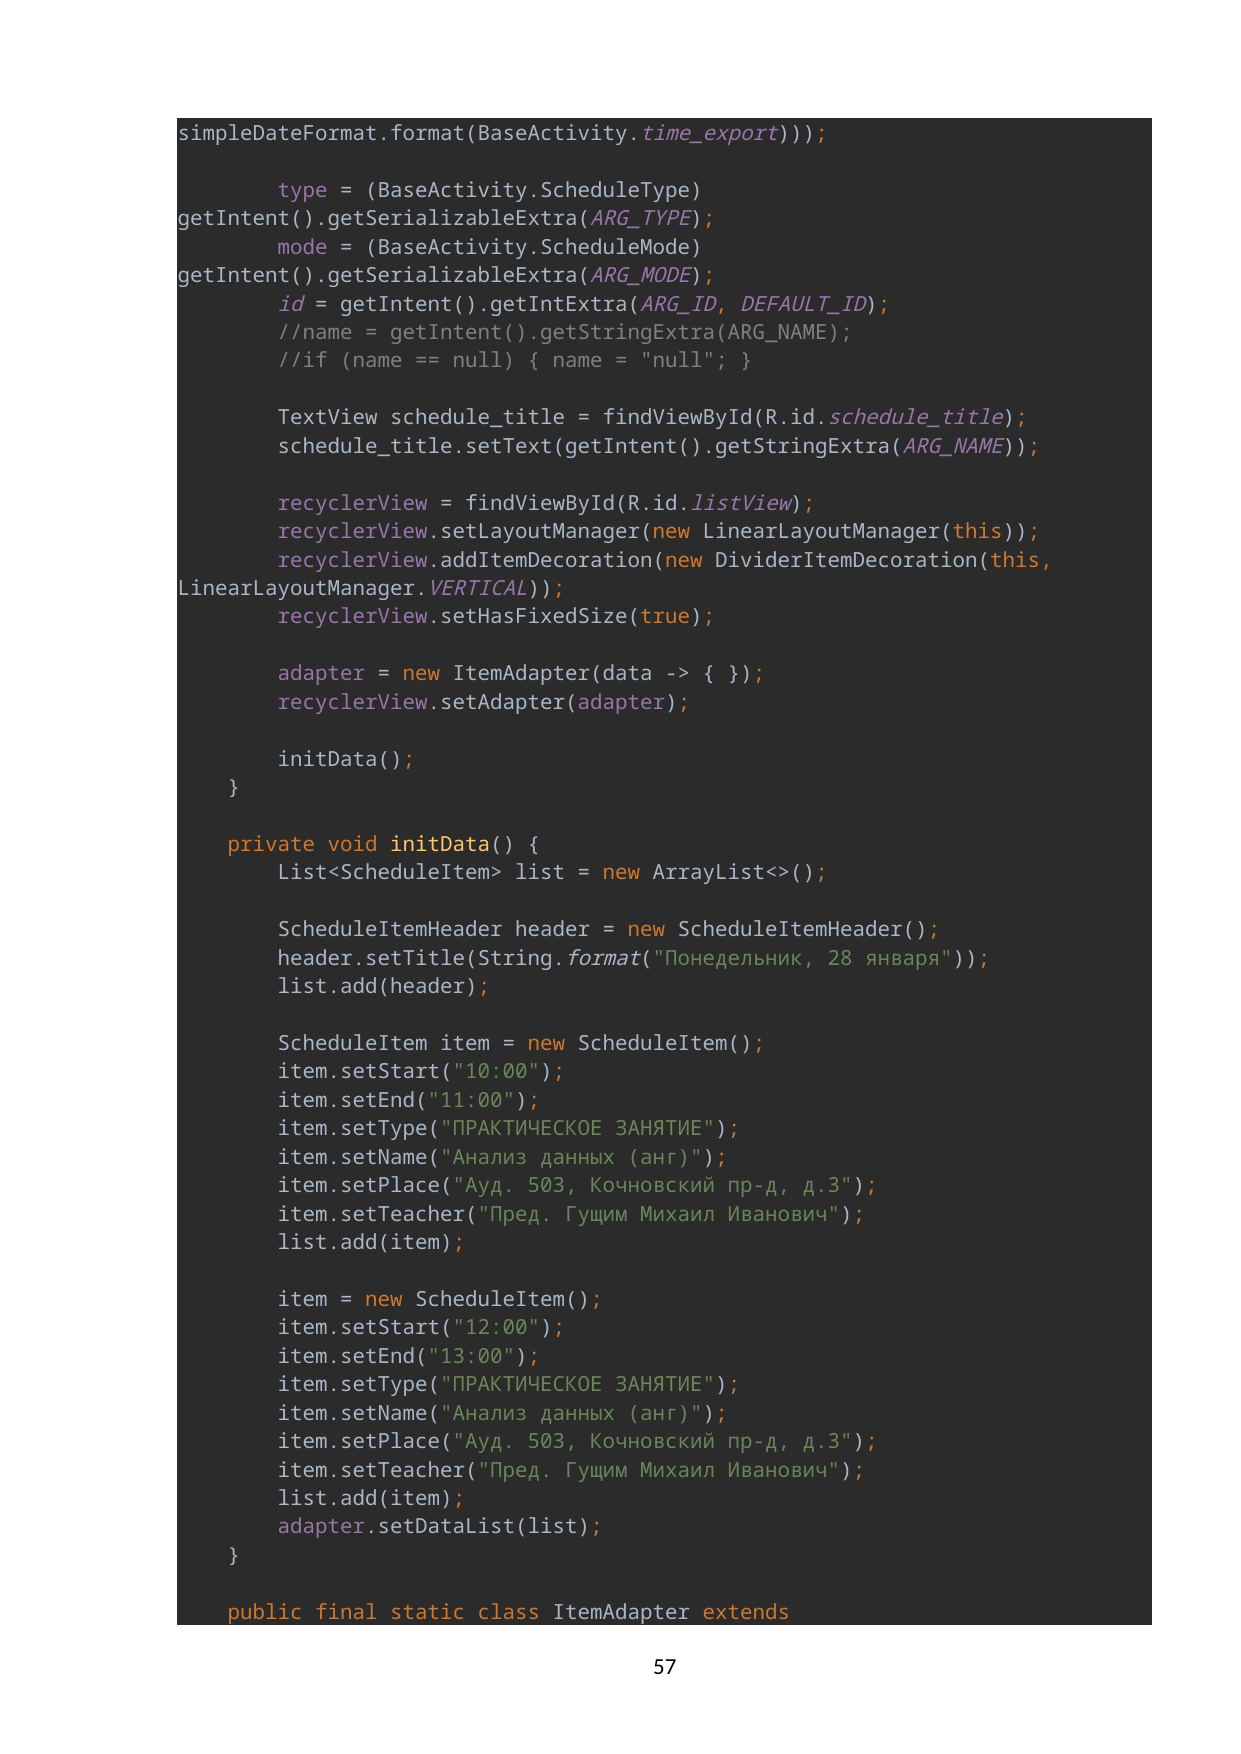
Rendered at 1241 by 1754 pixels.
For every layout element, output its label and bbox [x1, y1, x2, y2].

text [177, 118, 1152, 1625]
